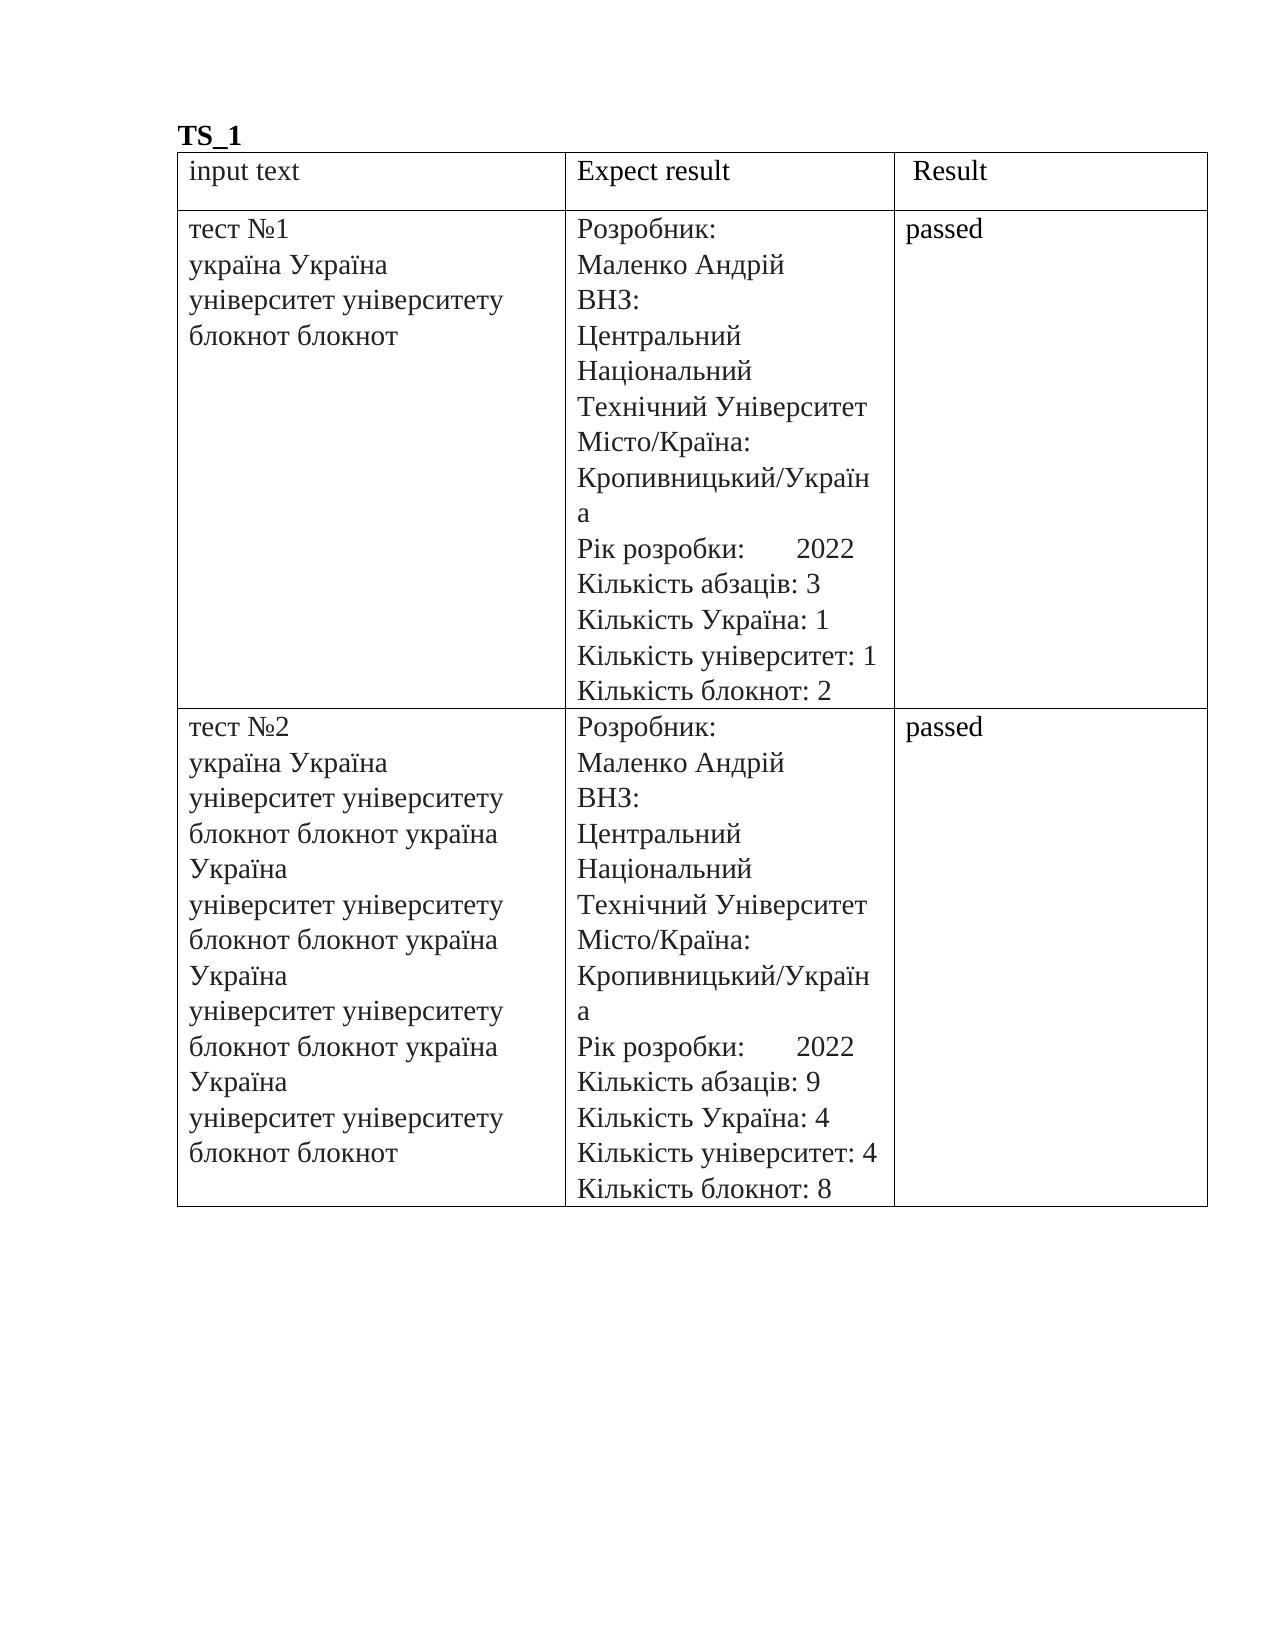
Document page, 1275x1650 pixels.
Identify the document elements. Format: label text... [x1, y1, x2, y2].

table_header Result [895, 153, 1207, 210]
table_cell passed [895, 709, 1207, 1206]
table_cell Розробник: Маленко Андрій ВНЗ: Центральний Національний Технічний Університет Місто/Країна: Кропивницький/Україна Рік розробки: 2022 Кількість абзаців: 9 Кількість Україна: 4 Кількість університет: 4 Кількість блокнот: 8 [566, 709, 894, 1206]
table_cell тест №2 україна Україна університет університету блокнот блокнот україна Україна університет університету блокнот блокнот україна Україна університет університету блокнот блокнот україна Україна університет університету блокнот блокнот [178, 709, 565, 1206]
text TS_1 [177, 118, 1186, 152]
table_header input text [178, 153, 565, 210]
table_header Expect result [566, 153, 894, 210]
table_cell Розробник: Маленко Андрій ВНЗ: Центральний Національний Технічний Університет Місто/Країна: Кропивницький/Україна Рік розробки: 2022 Кількість абзаців: 3 Кількість Україна: 1 Кількість університет: 1 Кількість блокнот: 2 [566, 211, 894, 708]
table_cell passed [895, 211, 1207, 708]
table_cell тест №1 україна Україна університет університету блокнот блокнот [178, 211, 565, 708]
